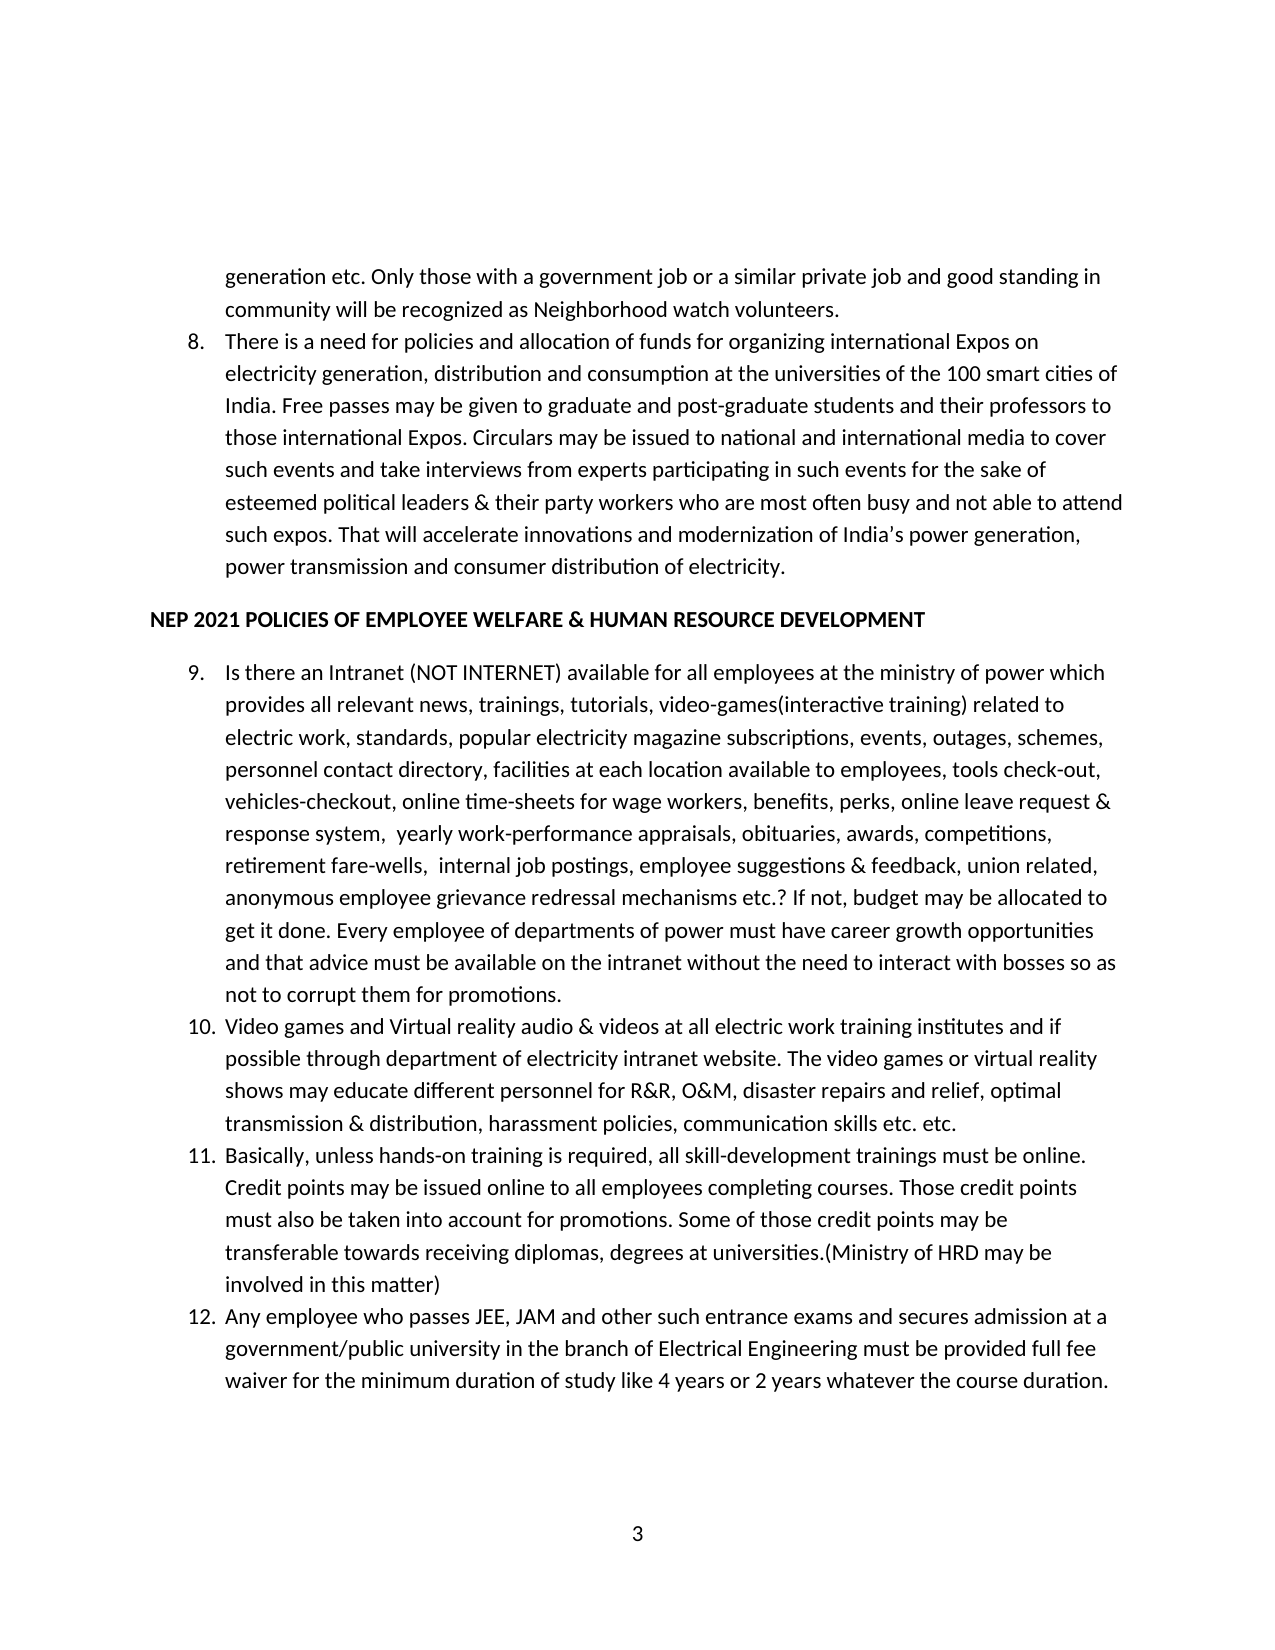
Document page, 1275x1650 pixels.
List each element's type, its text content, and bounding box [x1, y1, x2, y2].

list Video games and Virtual reality audio & videos at all electric work training institutes and if possible through department of electricity intranet website. The video games or virtual reality shows may educate different personnel for R&R, O&M, disaster repairs and relief, optimal transmission & distribution, harassment policies, communication skills etc. etc. [187, 1012, 1125, 1137]
list Is there an Intranet (NOT INTERNET) available for all employees at the ministry of power which provides all relevant news, trainings, tutorials, video-games(interactive training) related to electric work, standards, popular electricity magazine subscriptions, events, outages, schemes, personnel contact directory, facilities at each location available to employees, tools check-out, vehicles-checkout, online time-sheets for wage workers, benefits, perks, online leave request & response system, yearly work-performance appraisals, obituaries, awards, competitions, retirement fare-wells, internal job postings, employee suggestions & feedback, union related, anonymous employee grievance redressal mechanisms etc.? If not, budget may be allocated to get it done. Every employee of departments of power must have career growth opportunities and that advice must be available on the intranet without the need to interact with bosses so as not to corrupt them for promotions. [187, 658, 1125, 1008]
list Basically, unless hands-on training is required, all skill-development trainings must be online. Credit points may be issued online to all employees completing courses. Those credit points must also be taken into account for promotions. Some of those credit points may be transferable towards receiving diplomas, degrees at universities.(Ministry of HRD may be involved in this matter) [187, 1141, 1125, 1298]
text NEP 2021 POLICIES OF EMPLOYEE WELFARE & HUMAN RESOURCE DEVELOPMENT [150, 605, 1125, 633]
list There is a need for policies and allocation of funds for organizing international Expos on electricity generation, distribution and consumption at the universities of the 100 smart cities of India. Free passes may be given to graduate and post-graduate students and their professors to those international Expos. Circulars may be issued to national and international media to cover such events and take interviews from experts participating in such events for the sake of esteemed political leaders & their party workers who are most often busy and not able to attend such expos. That will accelerate innovations and modernization of India’s power generation, power transmission and consumer distribution of electricity. [187, 327, 1125, 580]
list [187, 1302, 1125, 1394]
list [187, 262, 1125, 323]
